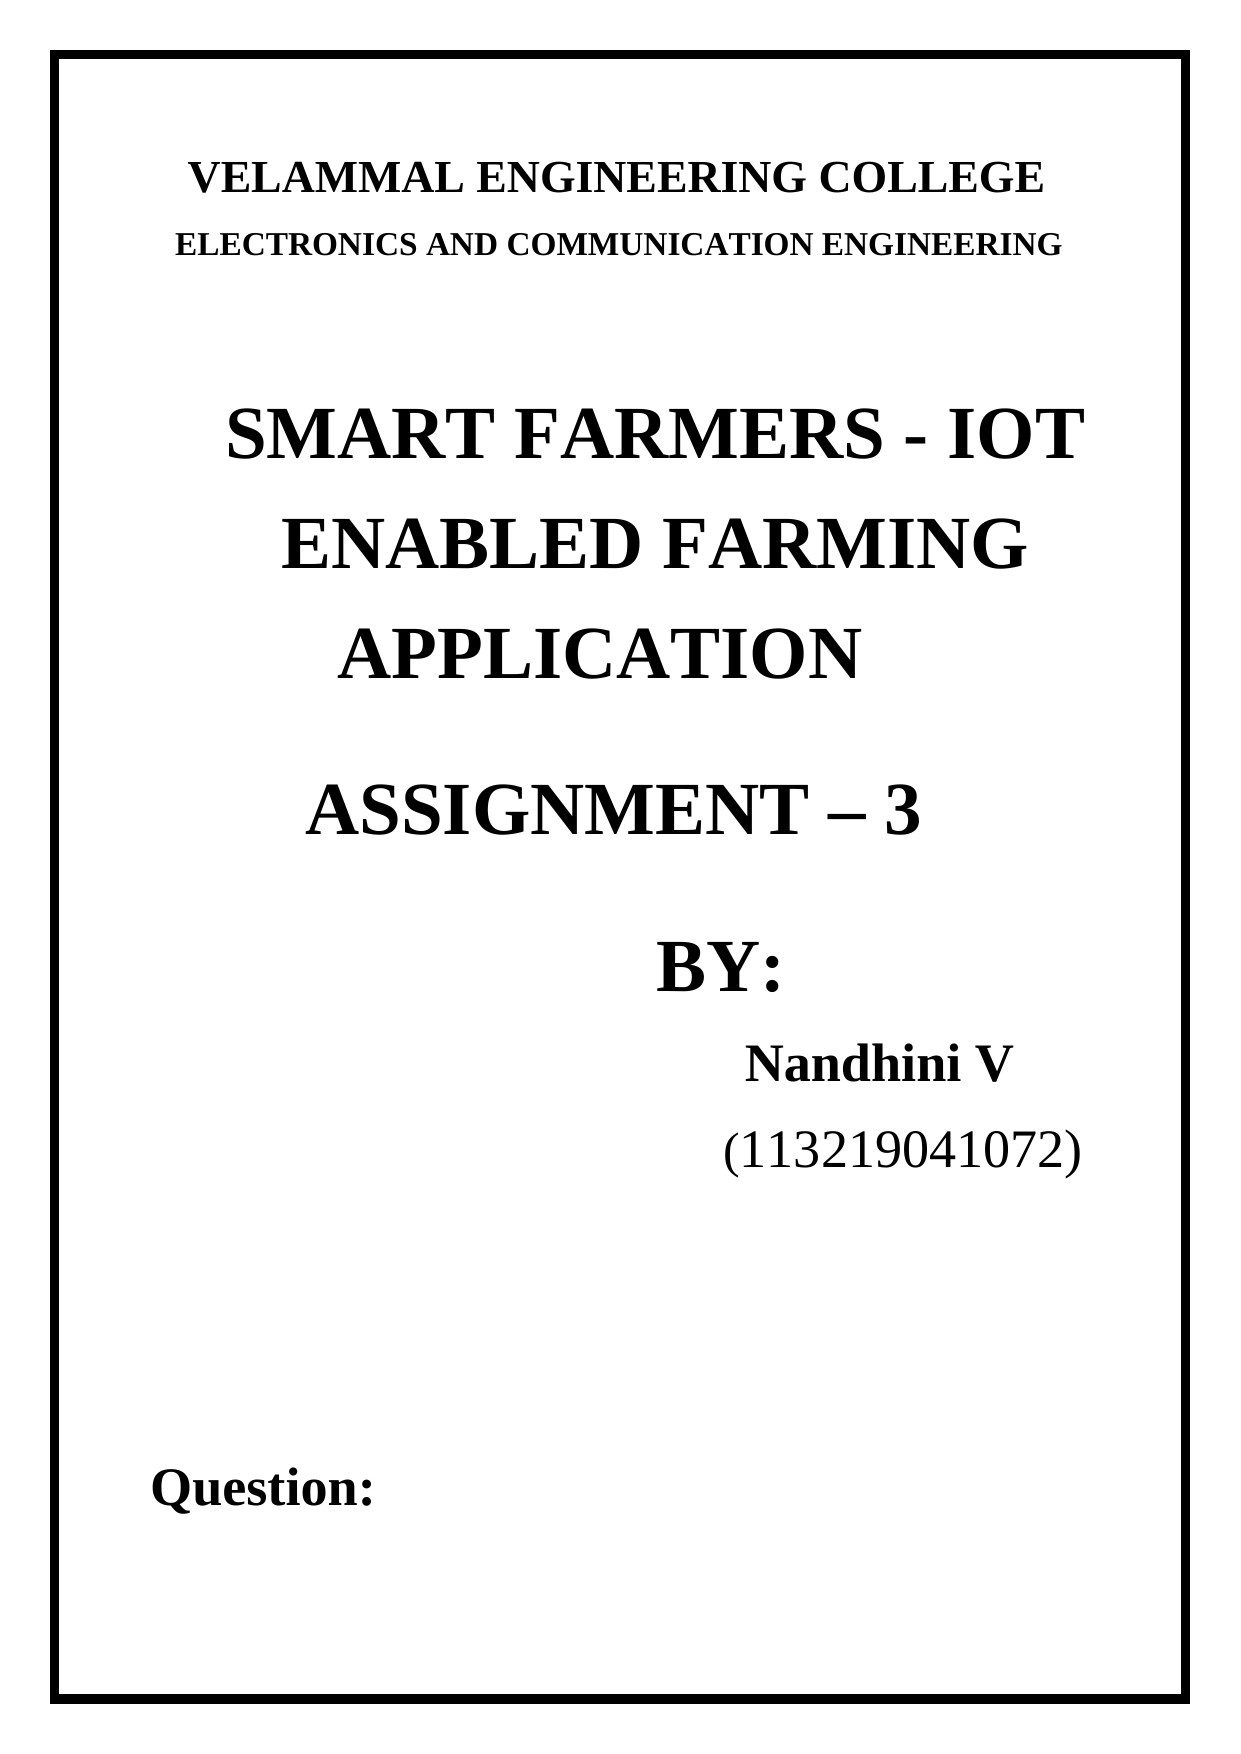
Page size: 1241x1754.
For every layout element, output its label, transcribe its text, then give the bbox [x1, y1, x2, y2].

text ASSIGNMENT – 3 [150, 765, 1090, 851]
text ENABLED FARMING [150, 498, 1090, 584]
text BY: [150, 921, 1090, 1008]
text SMART FARMERS - IOT [150, 388, 1090, 475]
text (113219041072) [150, 1117, 1090, 1180]
text ELECTRONICS AND COMMUNICATION ENGINEERING [150, 224, 1090, 262]
text VELAMMAL ENGINEERING COLLEGE [150, 150, 1090, 203]
text Nandhini V [150, 1031, 1090, 1093]
text APPLICATION [150, 608, 1090, 694]
text Question: [150, 1455, 1090, 1517]
